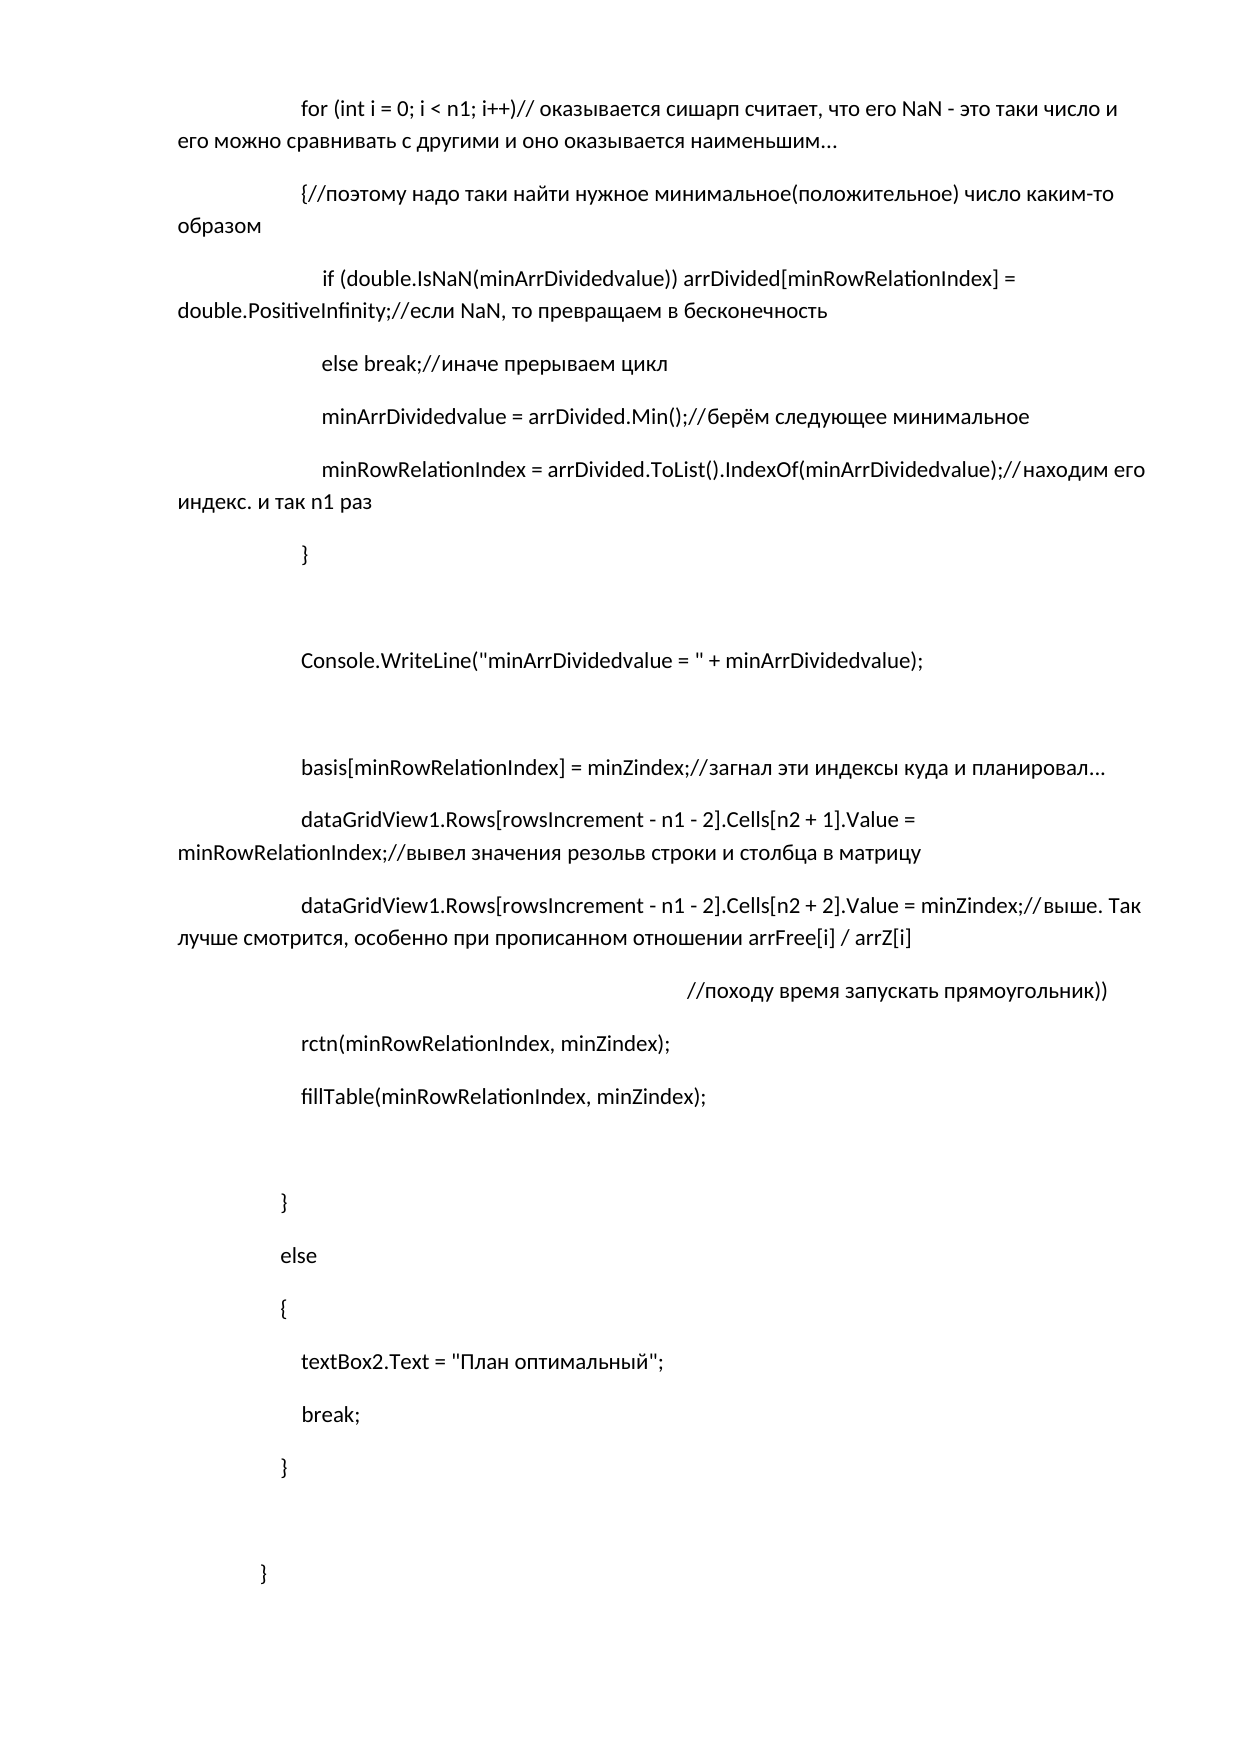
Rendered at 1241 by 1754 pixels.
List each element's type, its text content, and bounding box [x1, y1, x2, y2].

text } [177, 1453, 1152, 1481]
text break; [177, 1400, 1152, 1428]
text for (int i = 0; i < n1; i++)// оказывается сишарп считает, что его NaN - это таки число и его можно сравнивать с другими и оно оказывается наименьшим... [177, 94, 1152, 154]
text dataGridView1.Rows[rowsIncrement - n1 - 2].Cells[n2 + 1].Value = minRowRelationIndex;//вывел значения резольв строки и столбца в матрицу [177, 806, 1152, 866]
text } [177, 1559, 1152, 1587]
text Console.WriteLine("minArrDividedvalue = " + minArrDividedvalue); [177, 647, 1152, 674]
text basis[minRowRelationIndex] = minZindex;//загнал эти индексы куда и планировал... [177, 753, 1152, 781]
text rctn(minRowRelationIndex, minZindex); [177, 1029, 1152, 1057]
text { [177, 1294, 1152, 1322]
text if (double.IsNaN(minArrDividedvalue)) arrDivided[minRowRelationIndex] = double.PositiveInfinity;//если NaN, то превращаем в бесконечность [177, 264, 1152, 324]
text //походу время запускать прямоугольник)) [177, 976, 1152, 1004]
text minArrDividedvalue = arrDivided.Min();//берём следующее минимальное [177, 402, 1152, 430]
text dataGridView1.Rows[rowsIncrement - n1 - 2].Cells[n2 + 2].Value = minZindex;//выше. Так лучше смотрится, особенно при прописанном отношении arrFree[i] / arrZ[i] [177, 891, 1152, 951]
text else [177, 1241, 1152, 1269]
text } [177, 1188, 1152, 1216]
text } [177, 541, 1152, 568]
text minRowRelationIndex = arrDivided.ToList().IndexOf(minArrDividedvalue);//находим его индекс. и так n1 раз [177, 455, 1152, 516]
text {//поэтому надо таки найти нужное минимальное(положительное) число каким-то образом [177, 179, 1152, 239]
text fillTable(minRowRelationIndex, minZindex); [177, 1082, 1152, 1110]
text else break;//иначе прерываем цикл [177, 349, 1152, 377]
text textBox2.Text = "План оптимальный"; [177, 1347, 1152, 1375]
